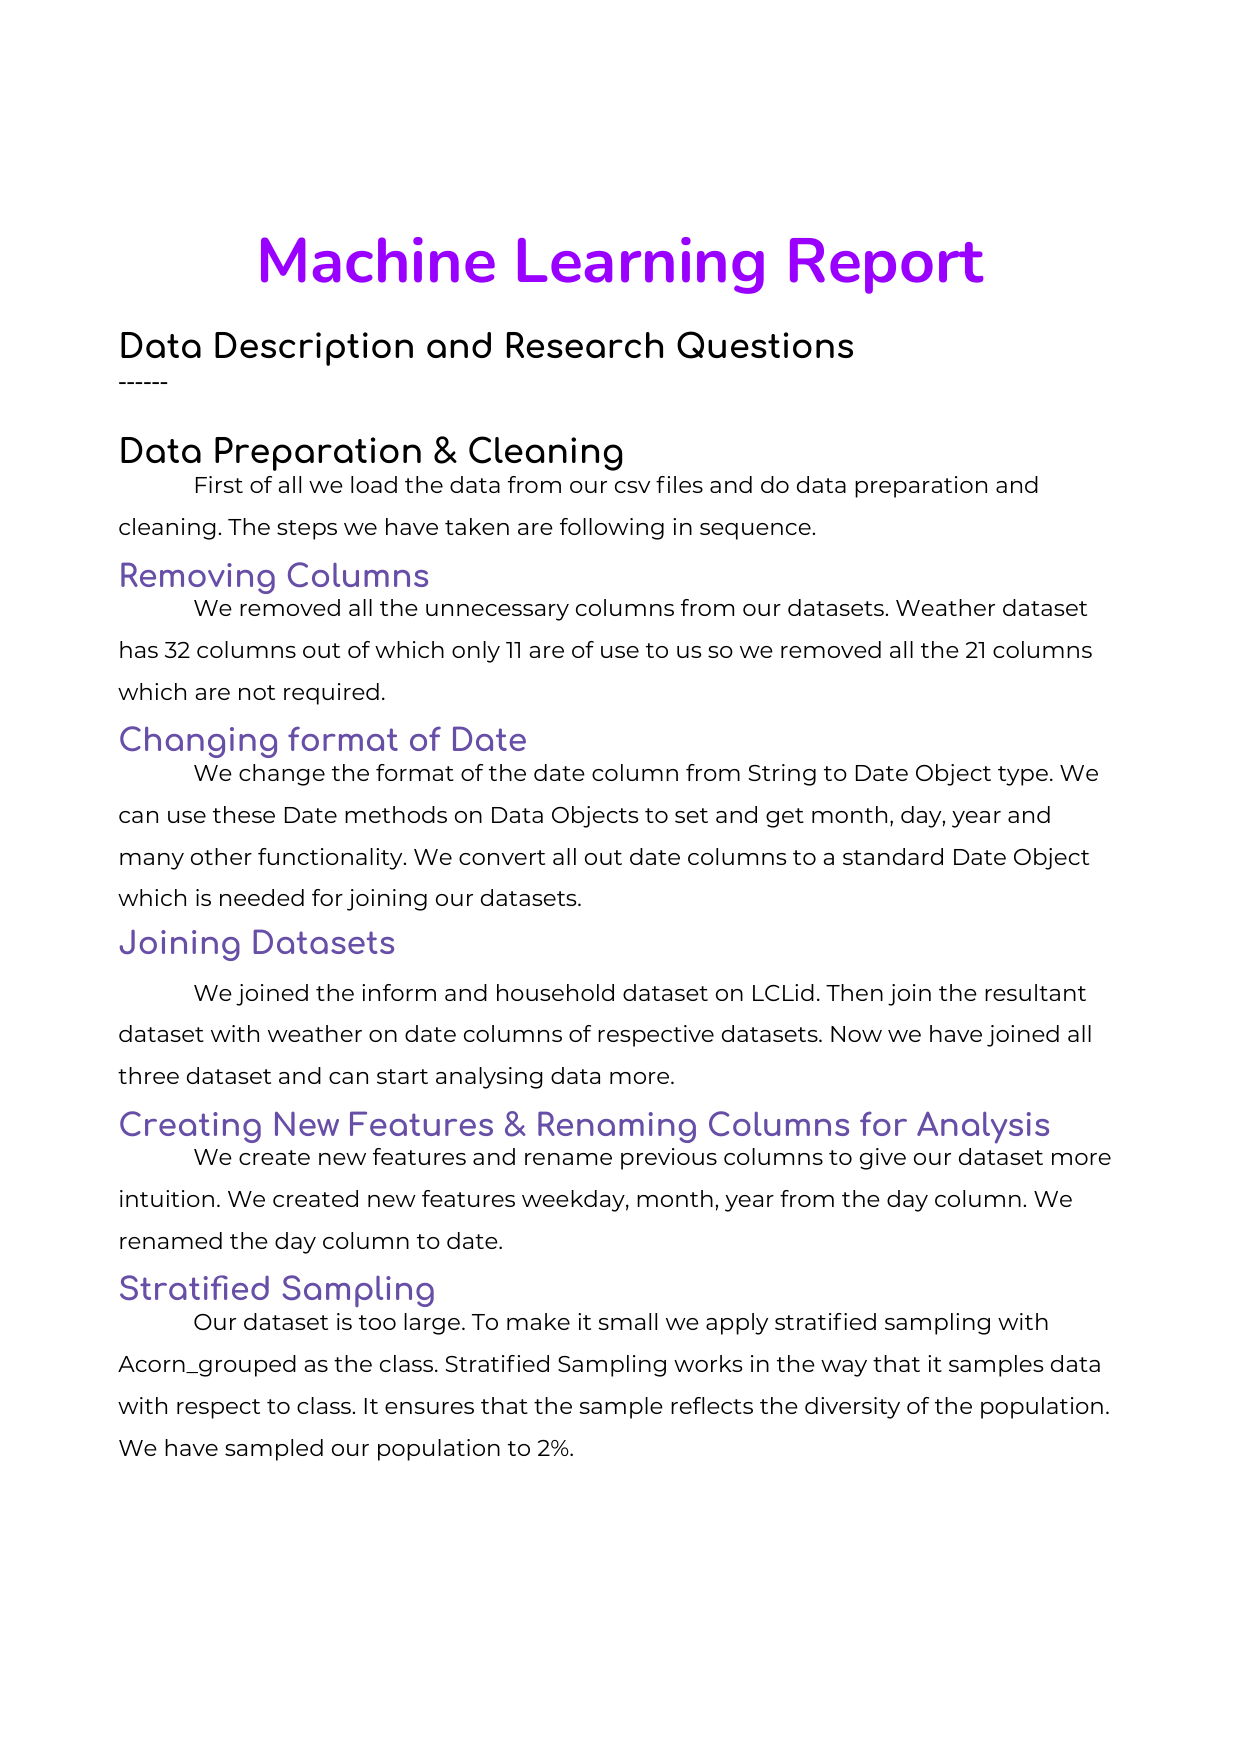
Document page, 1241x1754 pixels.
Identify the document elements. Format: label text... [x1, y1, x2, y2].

subtitle Data Description and Research Questions [118, 329, 1122, 366]
text We change the format of the date column from String to Date Object type. We can use these Date methods on Data Objects to set and get month, day, year and many other functionality. We convert all out date columns to a standard Date Object which is needed for joining our datasets. [118, 759, 1122, 913]
text We removed all the unnecessary columns from our datasets. Weather dataset has 32 columns out of which only 11 are of use to us so we removed all the 21 columns which are not required. [118, 594, 1122, 706]
title Machine Learning Report [118, 219, 1122, 304]
text Joining Datasets [118, 927, 1122, 961]
subtitle Stratified Sampling [118, 1273, 1122, 1308]
text We joined the inform and household dataset on LCLid. Then join the resultant dataset with weather on date columns of respective datasets. Now we have joined all three dataset and can start analysing data more. [118, 979, 1122, 1091]
subtitle Creating New Features & Renaming Columns for Analysis [118, 1109, 1122, 1143]
subtitle Changing format of Date [118, 724, 1122, 759]
text First of all we load the data from our csv files and do data preparation and cleaning. The steps we have taken are following in sequence. [118, 472, 1122, 541]
text Our dataset is too large. To make it small we apply stratified sampling with Acorn_grouped as the class. Stratified Sampling works in the way that it samples data with respect to class. It ensures that the sample reflects the diversity of the population. We have sampled our population to 2%. [118, 1308, 1122, 1462]
text ------ [118, 366, 1122, 395]
subtitle Removing Columns [118, 559, 1122, 594]
text We create new features and rename previous columns to give our dataset more intuition. We created new features weekday, month, year from the day column. We renamed the day column to date. [118, 1143, 1122, 1255]
subtitle Data Preparation & Cleaning [118, 434, 1122, 472]
